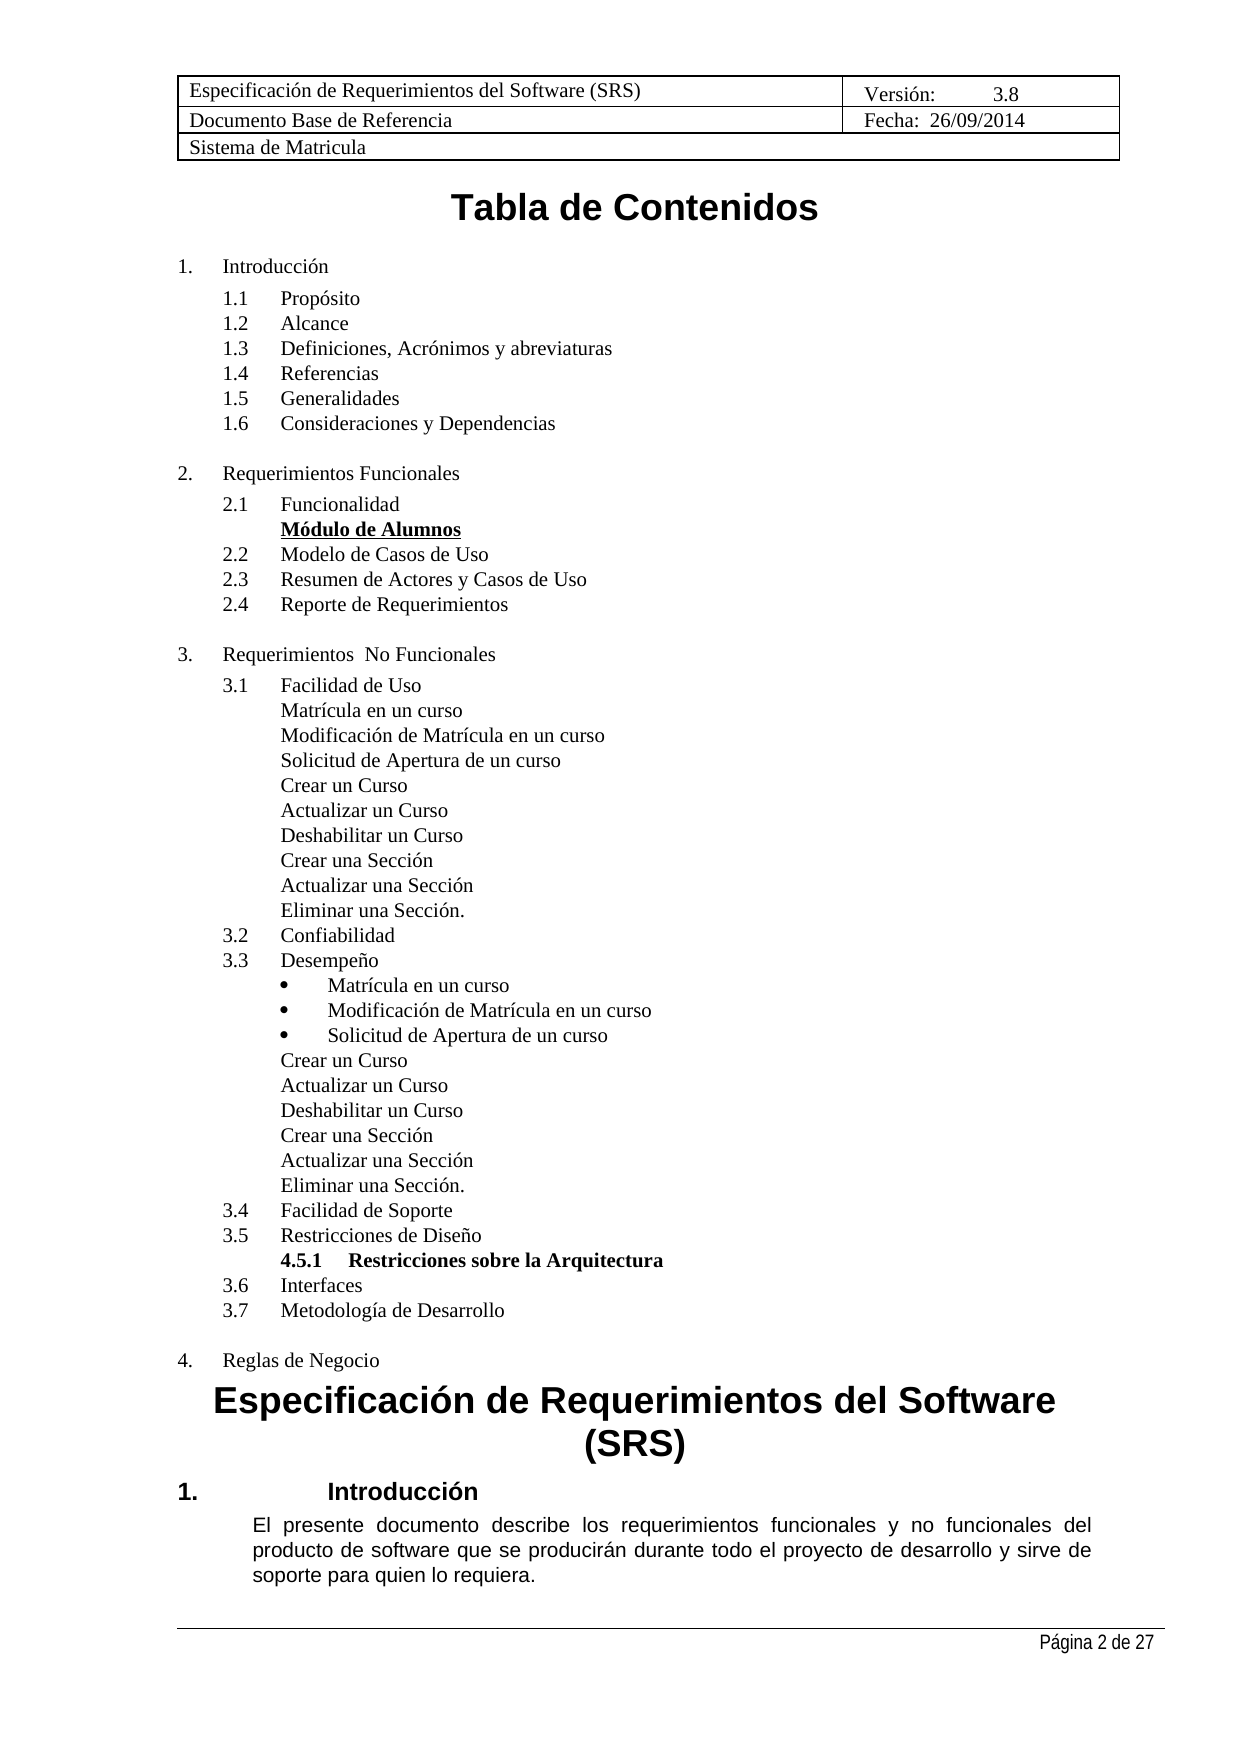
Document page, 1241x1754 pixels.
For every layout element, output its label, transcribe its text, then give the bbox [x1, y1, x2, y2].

text 2.1 Funcionalidad 4 [222, 491, 1017, 516]
text 4.5.1 Restricciones sobre la Arquitectura 13 [280, 1247, 1092, 1272]
text 2.4 Reporte de Requerimientos 8 [222, 591, 1017, 616]
text 1.3 Definiciones, Acrónimos y abreviaturas 3 [222, 335, 1017, 360]
text Crear una Sección 12 [280, 1122, 1092, 1147]
text  Modificación de Matrícula en un curso 11 [280, 997, 1092, 1022]
text Crear un Curso 10 [280, 772, 1092, 797]
text  Solicitud de Apertura de un curso 11 [280, 1022, 1092, 1047]
title Especificación de Requerimientos del Software (SRS) [177, 1378, 1092, 1465]
text 1.4 Referencias 3 [222, 360, 1017, 385]
text Actualizar una Sección 12 [280, 1147, 1092, 1172]
text Deshabilitar un Curso 10 [280, 822, 1092, 847]
text El presente documento describe los requerimientos funcionales y no funcionales del producto de software que se producirán durante todo el proyecto de desarrollo y sirve de soporte para quien lo requiera. [252, 1512, 1092, 1587]
text Solicitud de Apertura de un curso 10 [280, 747, 1092, 772]
text Actualizar un Curso 10 [280, 797, 1092, 822]
text 1.1 Propósito 3 [222, 285, 1017, 310]
subtitle Introducción [177, 1477, 1092, 1506]
text 3. Requerimientos No Funcionales 9 [177, 641, 1017, 666]
text 1.5 Generalidades 3 [222, 385, 1017, 410]
text Crear un Curso 11 [280, 1047, 1092, 1072]
text 1.6 Consideraciones y Dependencias 3 [222, 410, 1017, 435]
text 1. Introducción 3 [177, 253, 1017, 278]
text Módulo de Alumnos 4 [280, 516, 1092, 541]
title Tabla de Contenidos [177, 185, 1092, 228]
text Actualizar una Sección 10 [280, 872, 1092, 897]
text Modificación de Matrícula en un curso 9 [280, 722, 1092, 747]
text  Matrícula en un curso 11 [280, 972, 1092, 997]
text 3.2 Confiabilidad 11 [222, 922, 1017, 947]
text Crear una Sección 10 [280, 847, 1092, 872]
text 1.2 Alcance 3 [222, 310, 1017, 335]
text Actualizar un Curso 12 [280, 1072, 1092, 1097]
text Deshabilitar un Curso 12 [280, 1097, 1092, 1122]
text 3.4 Facilidad de Soporte 12 [222, 1197, 1017, 1222]
text Matrícula en un curso 9 [280, 697, 1092, 722]
text 3.7 Metodología de Desarrollo 23 [222, 1297, 1017, 1322]
text 2.3 Resumen de Actores y Casos de Uso 7 [222, 566, 1017, 591]
text 3.6 Interfaces 13 [222, 1272, 1017, 1297]
text Eliminar una Sección. 12 [280, 1172, 1092, 1197]
text Eliminar una Sección. 10 [280, 897, 1092, 922]
text 3.3 Desempeño 11 [222, 947, 1017, 972]
text 2.2 Modelo de Casos de Uso 7 [222, 541, 1017, 566]
text 3.1 Facilidad de Uso 9 [222, 672, 1017, 697]
text 4. Reglas de Negocio 23 [177, 1347, 1017, 1372]
text 3.5 Restricciones de Diseño 12 [222, 1222, 1017, 1247]
text 2. Requerimientos Funcionales 4 [177, 460, 1017, 485]
